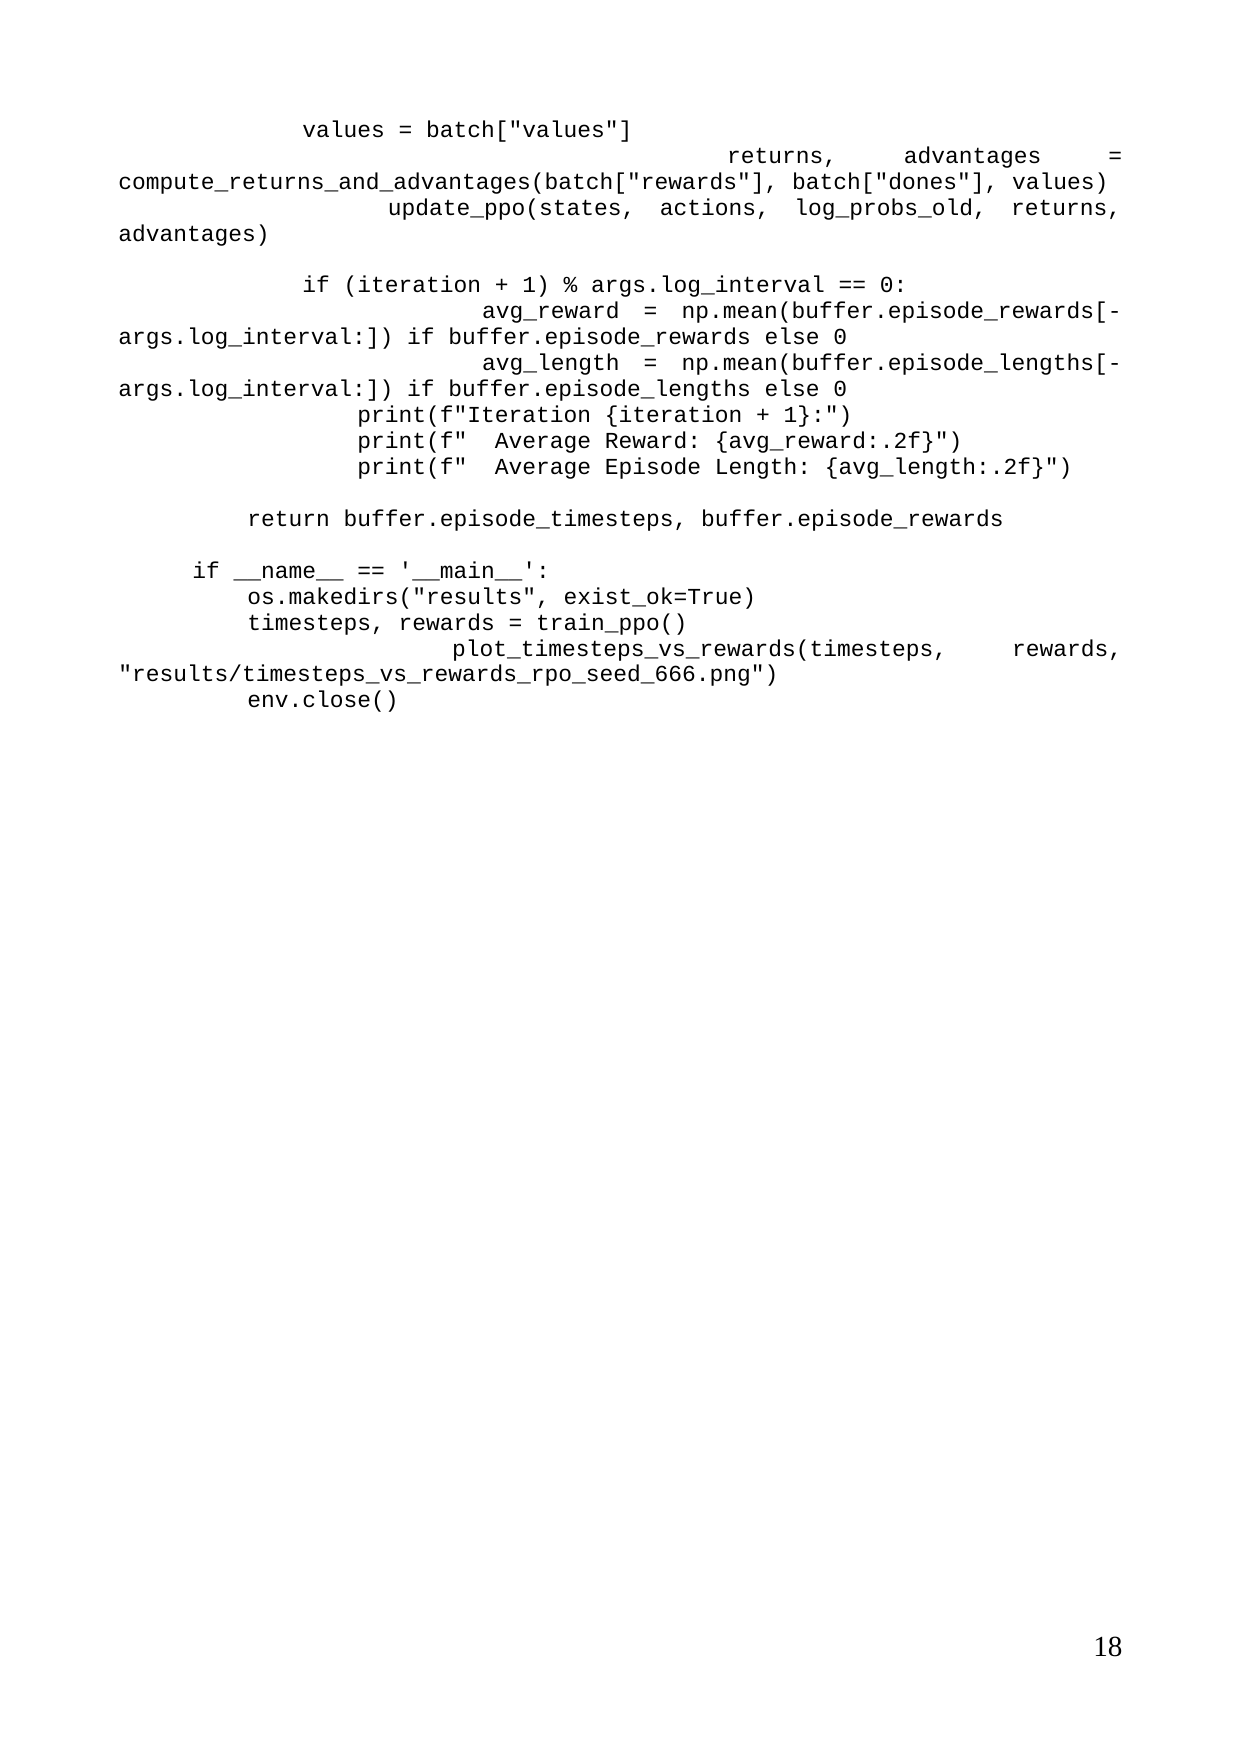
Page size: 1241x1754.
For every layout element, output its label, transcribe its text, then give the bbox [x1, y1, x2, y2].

text update_ppo(states, actions, log_probs_old, returns, advantages) [118, 196, 1122, 248]
text os.makedirs("results", exist_ok=True) [118, 585, 1122, 611]
text avg_length = np.mean(buffer.episode_lengths[-args.log_interval:]) if buffer.episode_lengths else 0 [118, 352, 1122, 403]
text returns, advantages = compute_returns_and_advantages(batch["rewards"], batch["dones"], values) [118, 144, 1122, 196]
text timesteps, rewards = train_ppo() [118, 611, 1122, 637]
text if __name__ == '__main__': [118, 559, 1122, 585]
text print(f" Average Episode Length: {avg_length:.2f}") [118, 455, 1122, 481]
text return buffer.episode_timesteps, buffer.episode_rewards [118, 507, 1122, 533]
text print(f"Iteration {iteration + 1}:") [118, 403, 1122, 429]
text print(f" Average Reward: {avg_reward:.2f}") [118, 429, 1122, 455]
text plot_timesteps_vs_rewards(timesteps, rewards, "results/timesteps_vs_rewards_rpo_seed_666.png") [118, 637, 1122, 689]
text values = batch["values"] [118, 118, 1122, 144]
text env.close() [118, 689, 1122, 715]
text if (iteration + 1) % args.log_interval == 0: [118, 274, 1122, 300]
text avg_reward = np.mean(buffer.episode_rewards[-args.log_interval:]) if buffer.episode_rewards else 0 [118, 300, 1122, 352]
